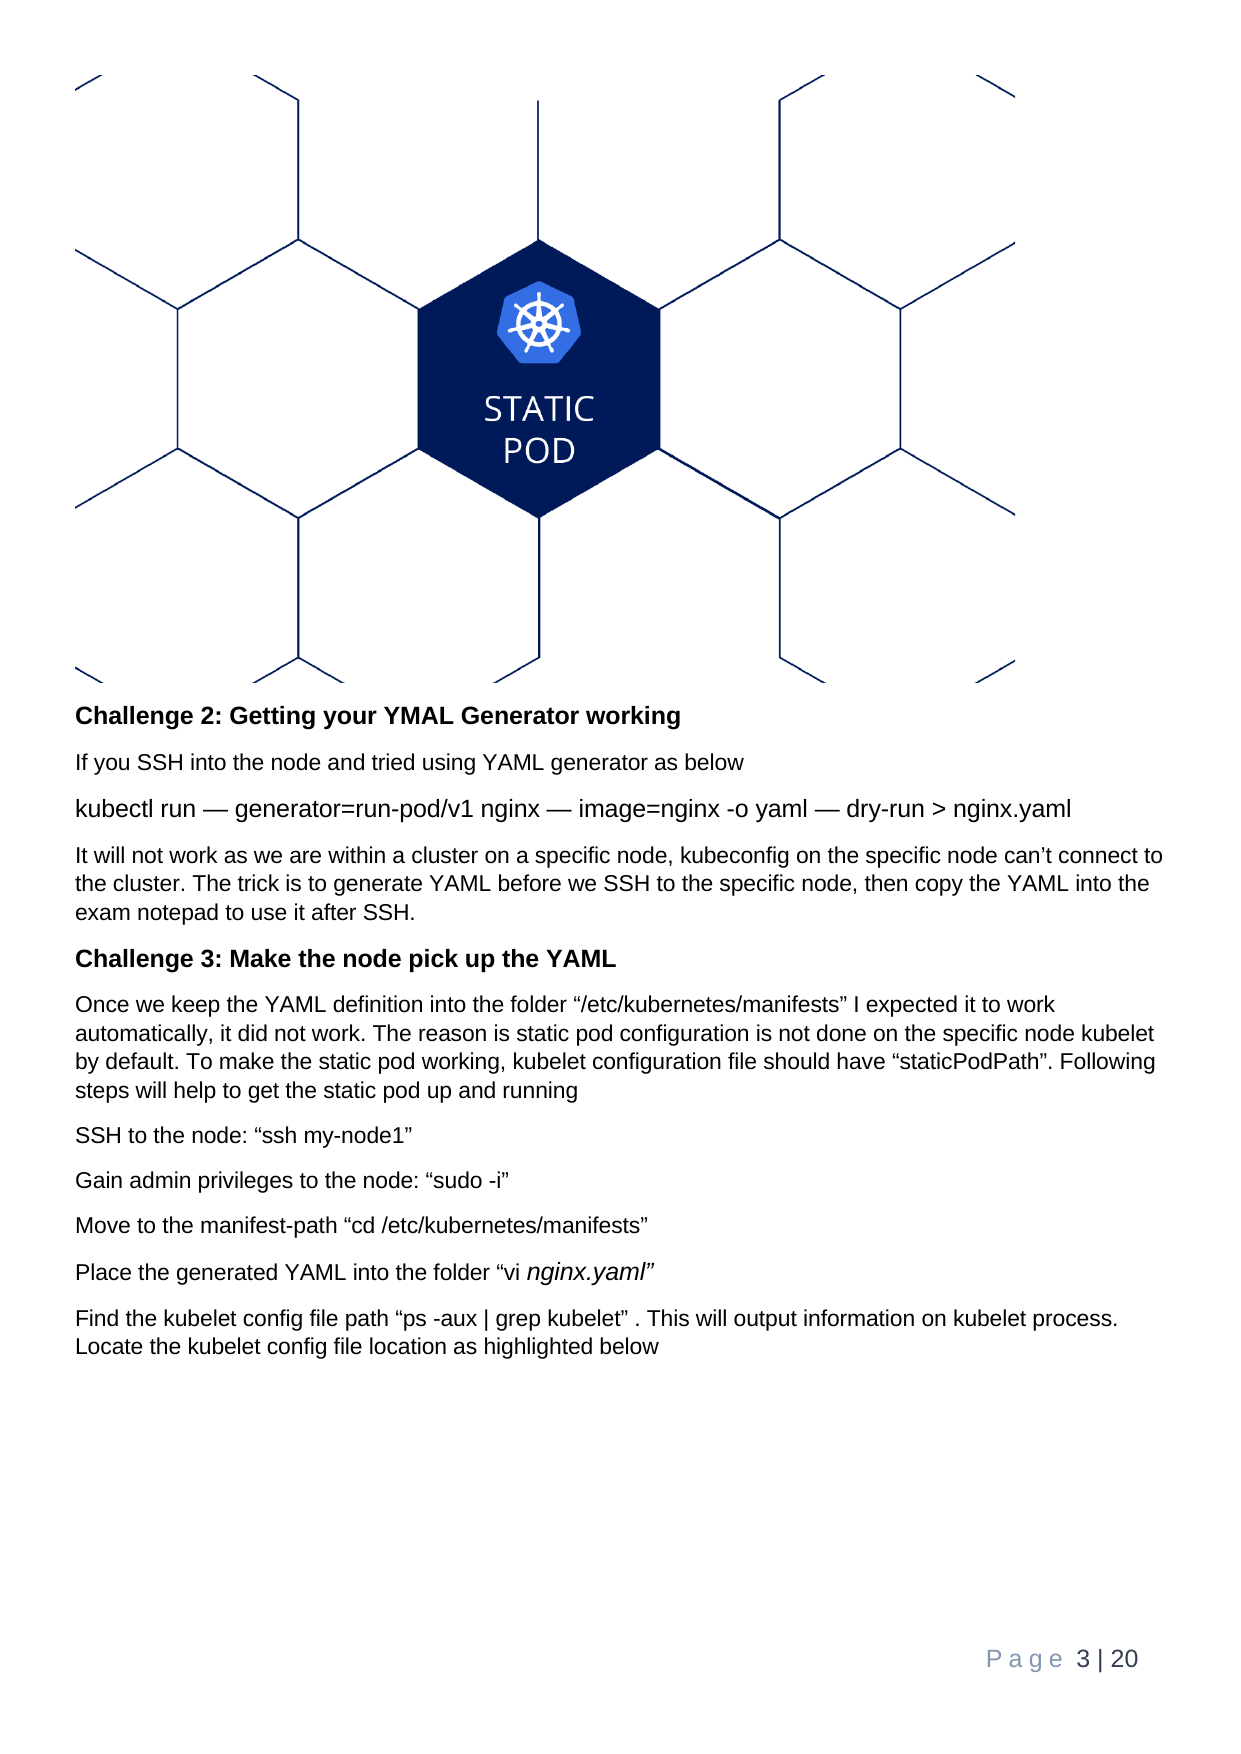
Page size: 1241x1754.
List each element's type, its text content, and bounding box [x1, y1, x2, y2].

text Once we keep the YAML definition into the folder “/etc/kubernetes/manifests” I expected it to work automatically, it did not work. The reason is static pod configuration is not done on the specific node kubelet by default. To make the static pod working, kubelet configuration file should have “staticPodPath”. Following steps will help to get the static pod up and running [75, 991, 1165, 1103]
text SSH to the node: “ssh my-node1” [75, 1122, 1165, 1148]
text Move to the manifest-path “cd /etc/kubernetes/manifests” [75, 1212, 1165, 1238]
text If you SSH into the node and tried using YAML generator as below [75, 749, 1165, 775]
text kubectl run — generator=run-pod/v1 nginx — image=nginx -o yaml — dry-run > nginx.yaml [75, 794, 1165, 823]
text Find the kubelet config file path “ps -aux | grep kubelet” . This will output information on kubelet process. Locate the kubelet config file location as highlighted below [75, 1305, 1165, 1360]
text Challenge 2: Getting your YMAL Generator working [75, 701, 1165, 730]
text Challenge 3: Make the node pick up the YAML [75, 944, 1165, 972]
text Gain admin privileges to the node: “sudo -i” [75, 1167, 1165, 1193]
text Place the generated YAML into the folder “vi nginx.yaml” [75, 1257, 1165, 1286]
text It will not work as we are within a cluster on a specific node, kubeconfig on the specific node can’t connect to the cluster. The trick is to generate YAML before we SSH to the specific node, then copy the YAML into the exam notepad to use it after SSH. [75, 842, 1165, 925]
picture [75, 75, 1016, 683]
